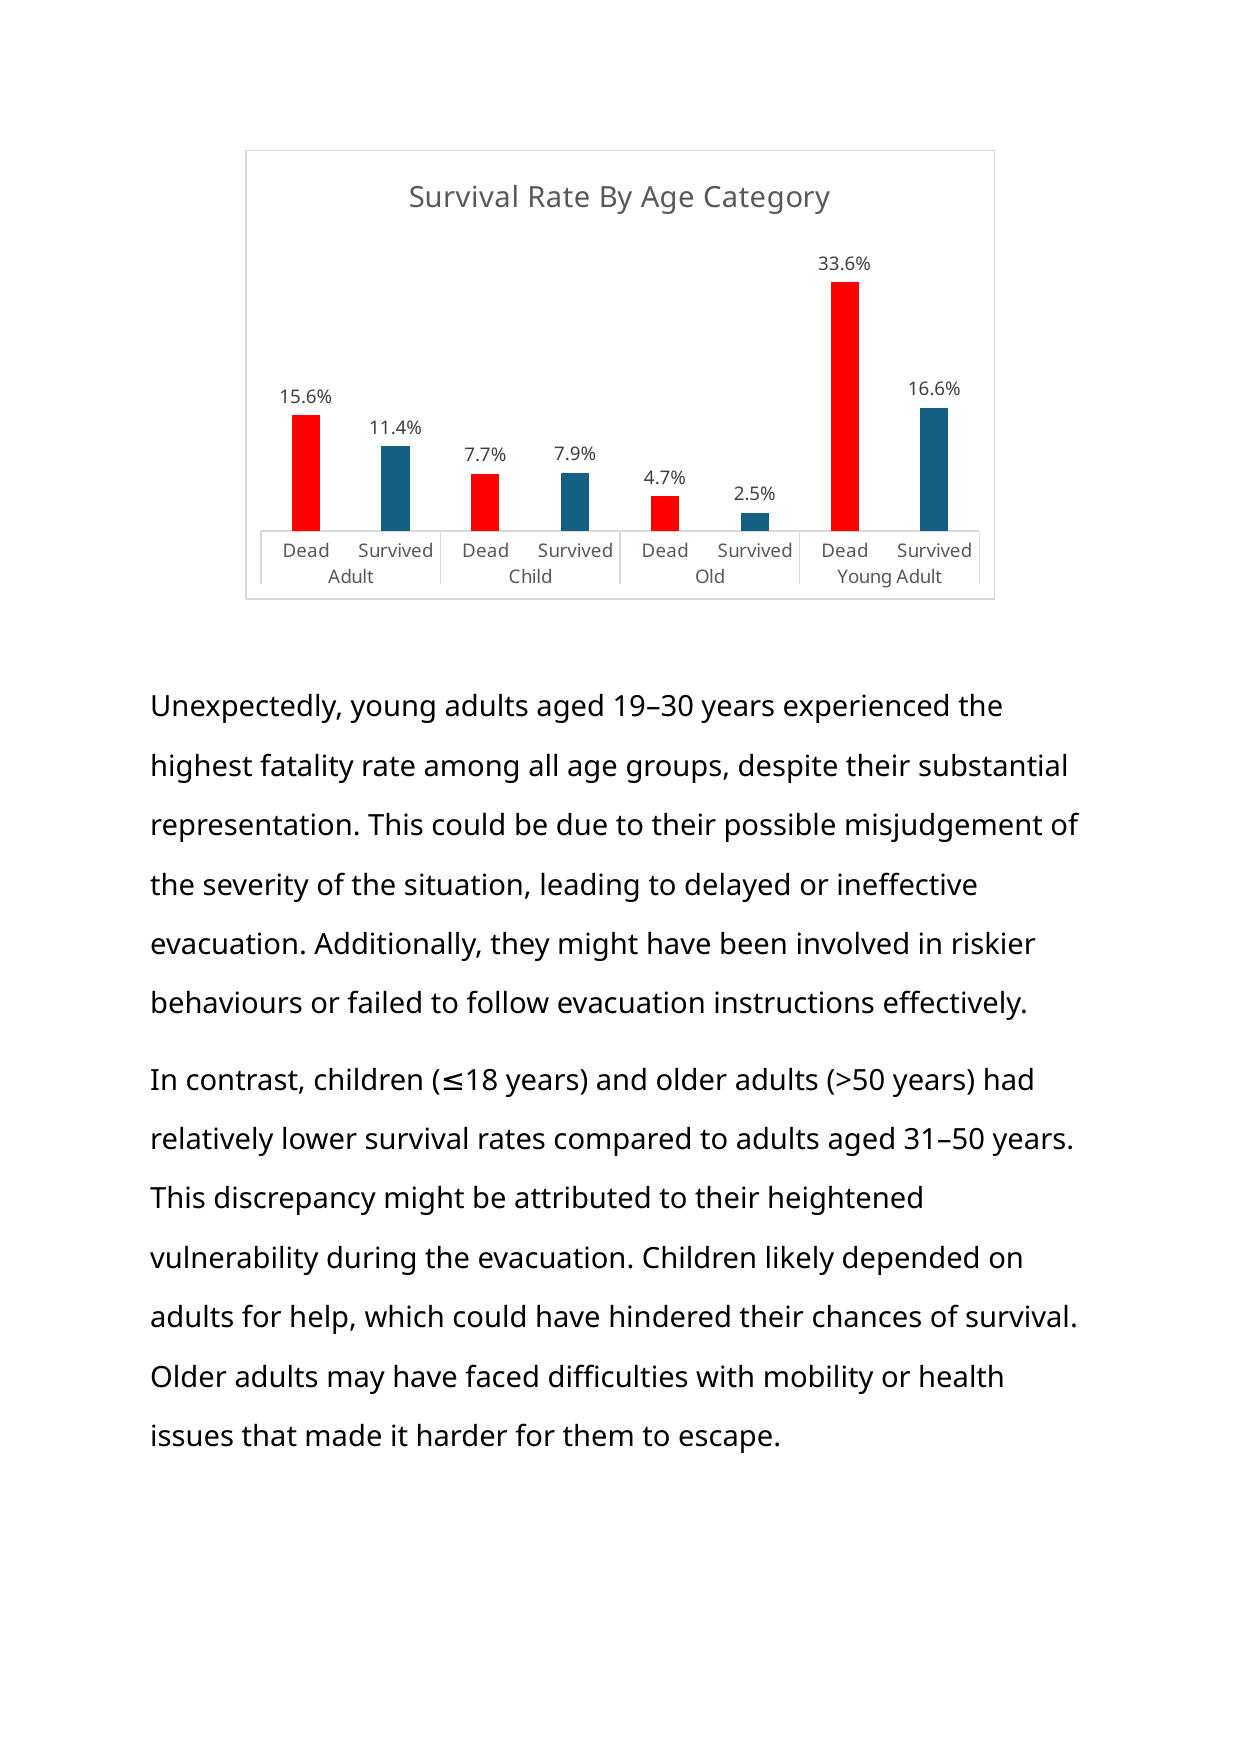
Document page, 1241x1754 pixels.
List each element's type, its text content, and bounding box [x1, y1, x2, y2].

text Unexpectedly, young adults aged 19–30 years experienced the highest fatality rate among all age groups, despite their substantial representation. This could be due to their possible misjudgement of the severity of the situation, leading to delayed or ineffective evacuation. Additionally, they might have been involved in riskier behaviours or failed to follow evacuation instructions effectively. [150, 685, 1090, 1022]
text In contrast, children (≤18 years) and older adults (>50 years) had relatively lower survival rates compared to adults aged 31–50 years. This discrepancy might be attributed to their heightened vulnerability during the evacuation. Children likely depended on adults for help, which could have hindered their chances of survival. Older adults may have faced difficulties with mobility or health issues that made it harder for them to escape. [150, 1059, 1090, 1455]
